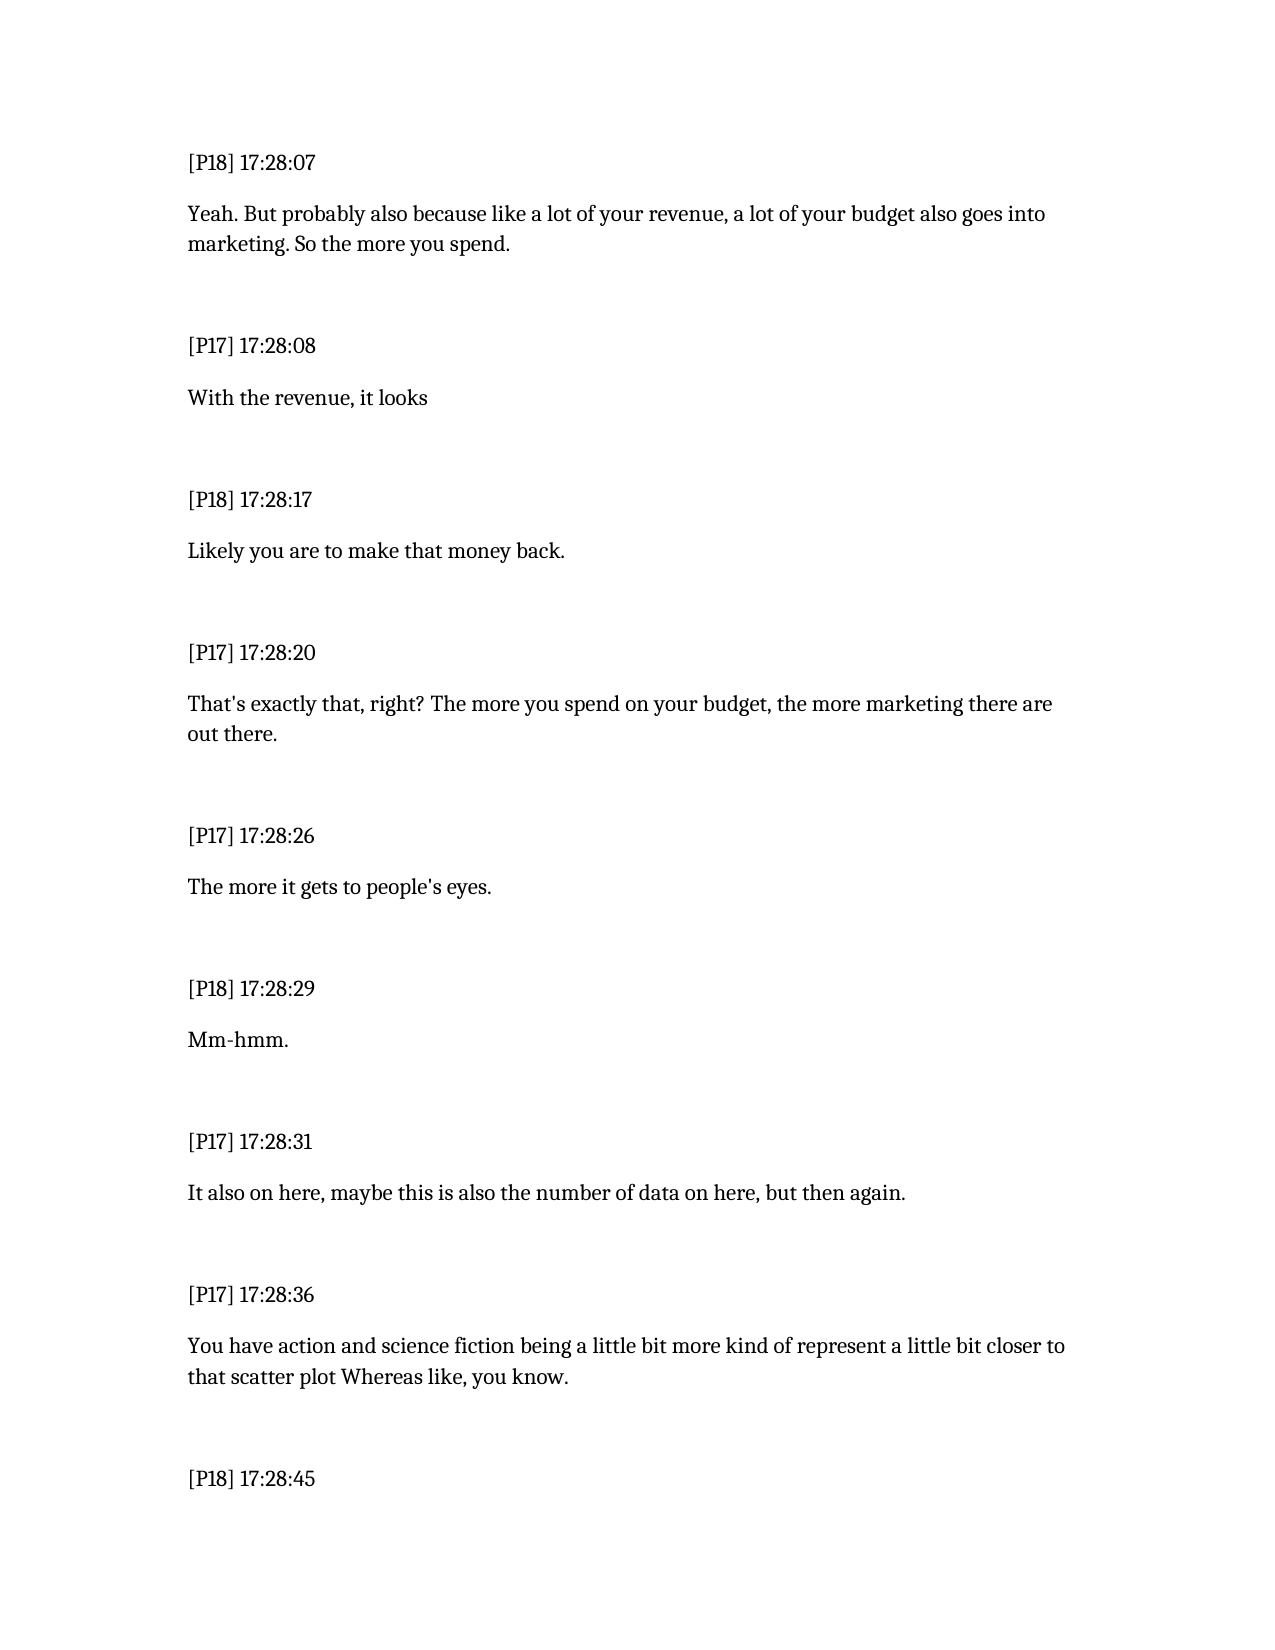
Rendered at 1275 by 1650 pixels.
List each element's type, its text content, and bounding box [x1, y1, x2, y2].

text Likely you are to make that money back. [187, 537, 1087, 564]
text [P17] 17:28:31 [187, 1129, 1087, 1156]
text [P17] 17:28:20 [187, 639, 1087, 666]
text [P18] 17:28:07 [187, 150, 1087, 176]
text Yeah. But probably also because like a lot of your revenue, a lot of your budget also goes into marketing. So the more you spend. [187, 201, 1087, 258]
text [P18] 17:28:29 [187, 976, 1087, 1002]
text [P17] 17:28:08 [187, 333, 1087, 360]
text [P18] 17:28:45 [187, 1466, 1087, 1492]
text Mm-hmm. [187, 1027, 1087, 1053]
text [P18] 17:28:17 [187, 486, 1087, 513]
text The more it gets to people's eyes. [187, 874, 1087, 900]
text [P17] 17:28:36 [187, 1282, 1087, 1309]
text It also on here, maybe this is also the number of data on here, but then again. [187, 1180, 1087, 1207]
text You have action and science fiction being a little bit more kind of represent a little bit closer to that scatter plot Whereas like, you know. [187, 1333, 1087, 1390]
text With the revenue, it looks [187, 384, 1087, 411]
text [P17] 17:28:26 [187, 823, 1087, 849]
text That's exactly that, right? The more you spend on your budget, the more marketing there are out there. [187, 691, 1087, 747]
